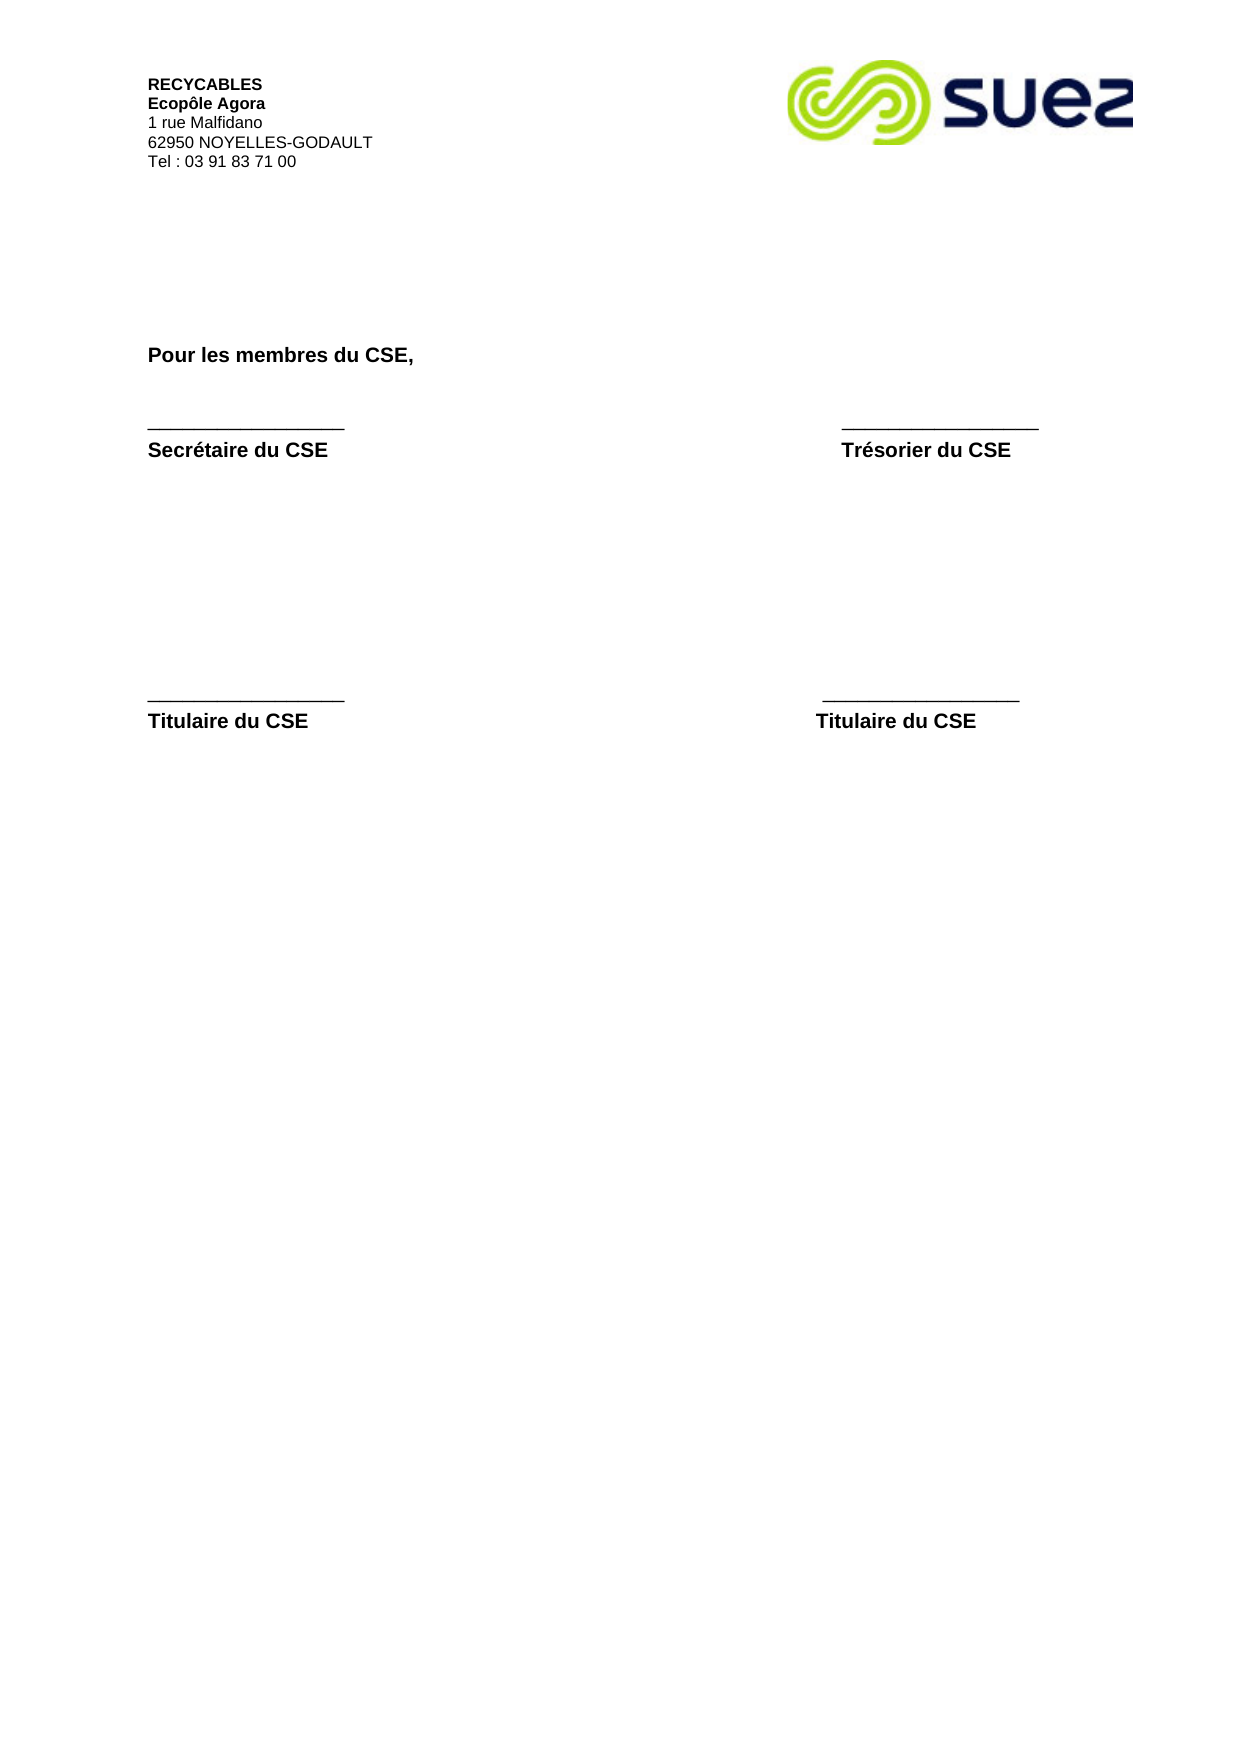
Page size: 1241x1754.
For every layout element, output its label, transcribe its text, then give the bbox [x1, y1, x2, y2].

text Pour les membres du CSE, [148, 343, 1053, 367]
text _________________ _________________ [148, 679, 1060, 703]
text _________________ _________________ [148, 407, 1060, 431]
picture [787, 60, 1133, 145]
text Secrétaire du CSE Trésorier du CSE [148, 437, 1060, 461]
text Titulaire du CSE Titulaire du CSE [148, 709, 1060, 733]
